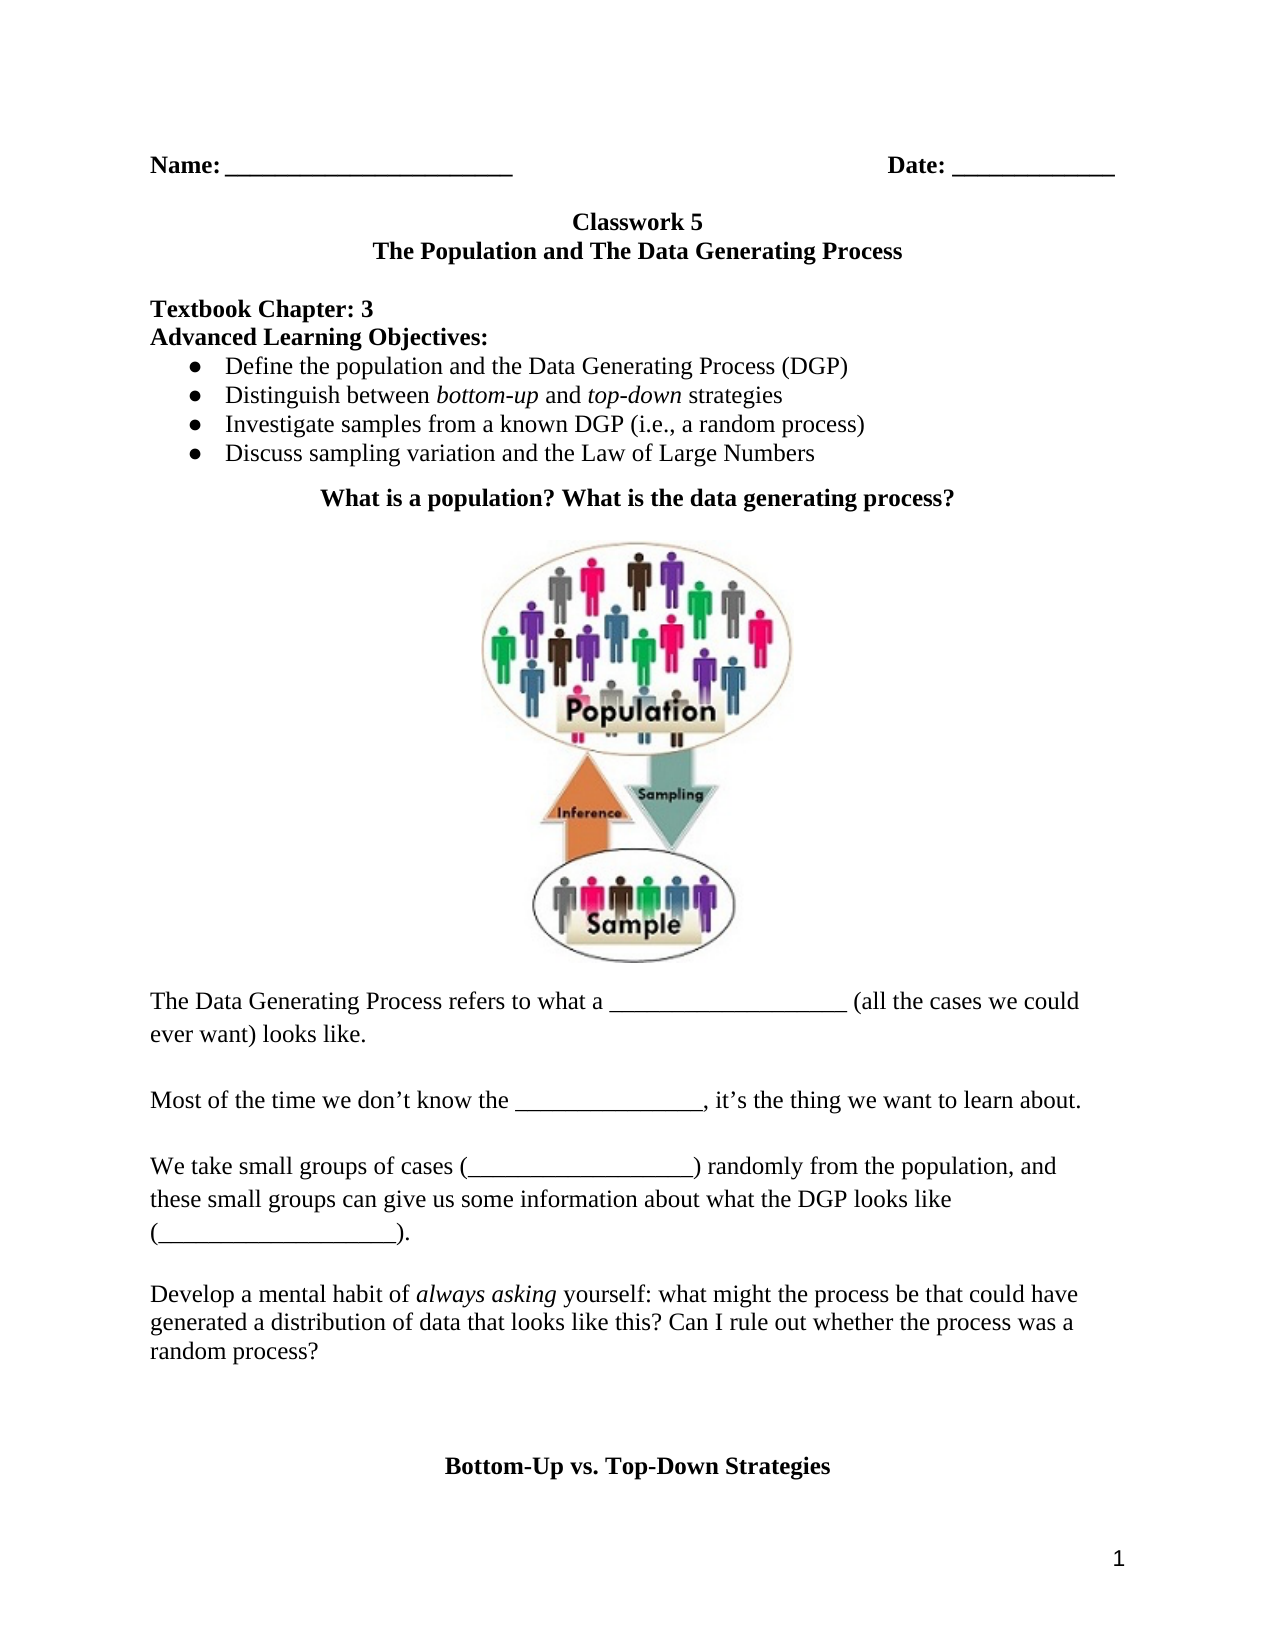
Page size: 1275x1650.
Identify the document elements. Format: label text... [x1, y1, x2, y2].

list Investigate samples from a known DGP (i.e., a random process) [187, 409, 1125, 438]
list Distinguish between bottom-up and top-down strategies [187, 380, 1125, 409]
text We take small groups of cases (__________________) randomly from the population, and [150, 1151, 1125, 1180]
picture [481, 540, 794, 963]
text The Population and The Data Generating Process [150, 236, 1125, 265]
text Advanced Learning Objectives: [150, 322, 1125, 351]
text What is a population? What is the data generating process? [150, 483, 1125, 512]
list Define the population and the Data Generating Process (DGP) [187, 351, 1125, 380]
text Most of the time we don’t know the _______________, it’s the thing we want to learn about. [150, 1085, 1125, 1114]
text Name: _______________________ Date: _____________ [150, 150, 1125, 179]
text Develop a mental habit of always asking yourself: what might the process be that could have generated a distribution of data that looks like this? Can I rule out whether the process was a random process? [150, 1279, 1125, 1365]
text Textbook Chapter: 3 [150, 294, 1125, 322]
text Classwork 5 [150, 207, 1125, 236]
list Discuss sampling variation and the Law of Large Numbers [187, 438, 1125, 467]
text (___________________). [150, 1217, 1125, 1246]
text ever want) looks like. [150, 1019, 1125, 1048]
text Bottom-Up vs. Top-Down Strategies [150, 1451, 1125, 1480]
text The Data Generating Process refers to what a ___________________ (all the cases we could [150, 986, 1125, 1014]
text these small groups can give us some information about what the DGP looks like [150, 1184, 1125, 1213]
